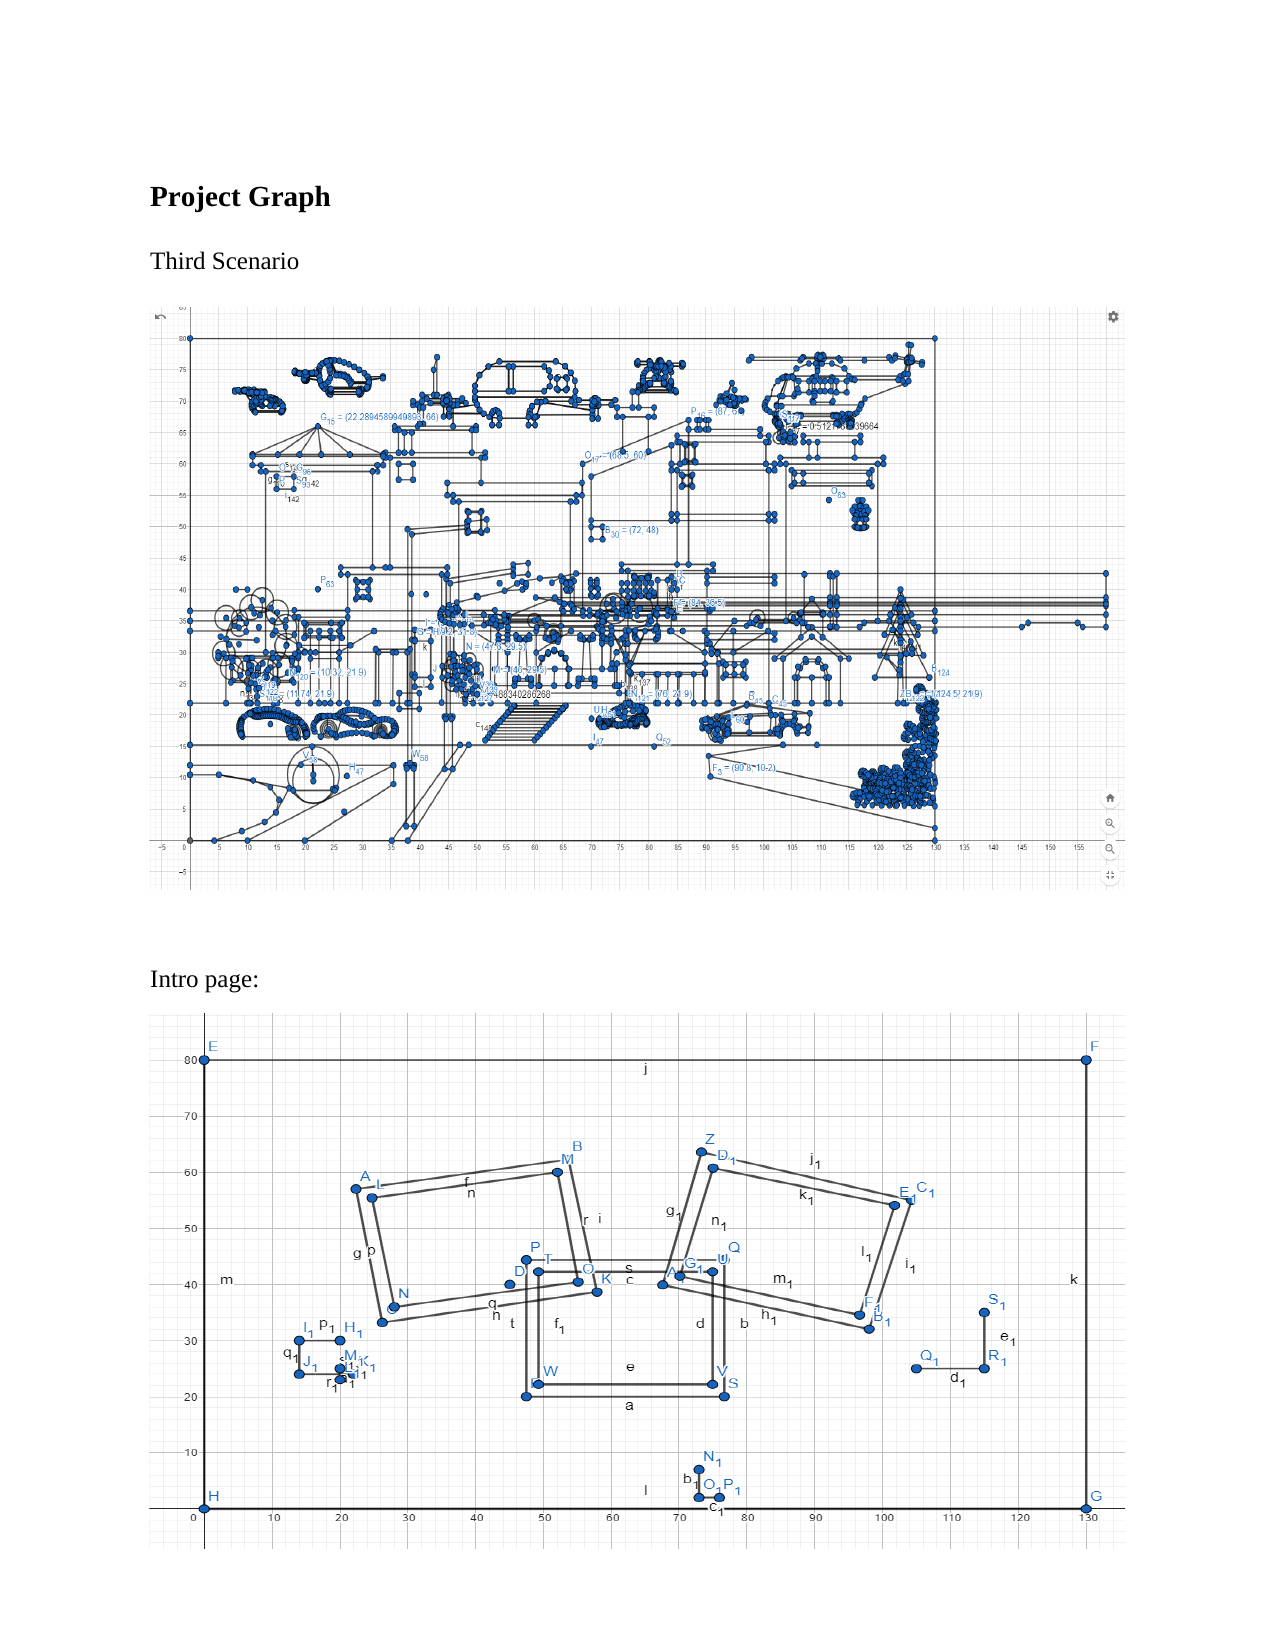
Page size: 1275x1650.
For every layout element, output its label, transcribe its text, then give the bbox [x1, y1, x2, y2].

picture [149, 307, 1125, 890]
picture [149, 1013, 1125, 1549]
text Intro page: [150, 964, 1125, 993]
text Project Graph [150, 179, 1125, 212]
text Third Scenario [150, 246, 1125, 274]
